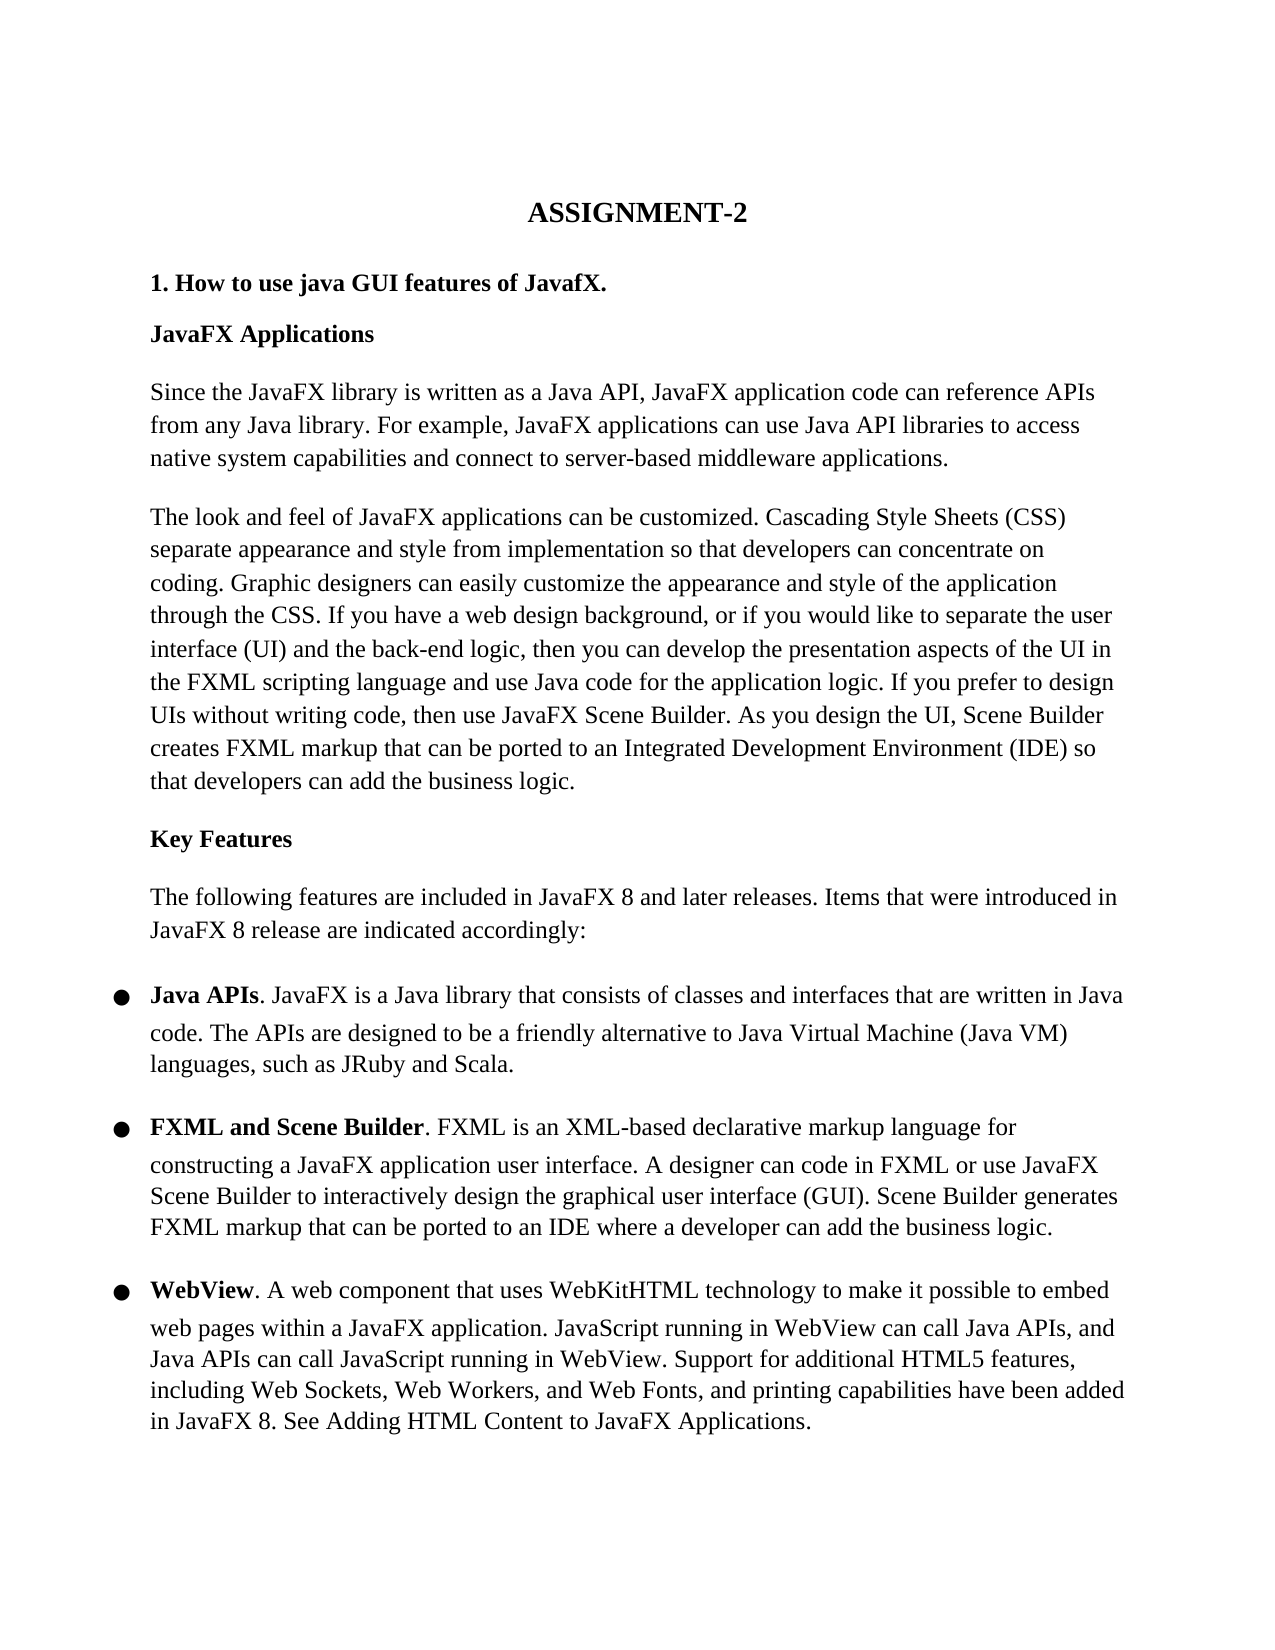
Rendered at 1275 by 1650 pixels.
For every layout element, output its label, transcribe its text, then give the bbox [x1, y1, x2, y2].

list WebView. A web component that uses WebKitHTML technology to make it possible to embed web pages within a JavaFX application. JavaScript running in WebView can call Java APIs, and Java APIs can call JavaScript running in WebView. Support for additional HTML5 features, including Web Sockets, Web Workers, and Web Fonts, and printing capabilities have been added in JavaFX 8. See Adding HTML Content to JavaFX Applications. [112, 1268, 1125, 1435]
text The look and feel of JavaFX applications can be customized. Cascading Style Sheets (CSS) separate appearance and style from implementation so that developers can concentrate on coding. Graphic designers can easily customize the appearance and style of the application through the CSS. If you have a web design background, or if you would like to separate the user interface (UI) and the back-end logic, then you can develop the presentation aspects of the UI in the FXML scripting language and use Java code for the application logic. If you prefer to design UIs without writing code, then use JavaFX Scene Builder. As you design the UI, Scene Builder creates FXML markup that can be ported to an Integrated Development Environment (IDE) so that developers can add the business logic. [150, 502, 1125, 794]
text 1. How to use java GUI features of JavafX. [150, 268, 1125, 296]
text Since the JavaFX library is written as a Java API, JavaFX application code can reference APIs from any Java library. For example, JavaFX applications can use Java API libraries to access native system capabilities and connect to server-based middleware applications. [150, 377, 1125, 472]
text The following features are included in JavaFX 8 and later releases. Items that were introduced in JavaFX 8 release are indicated accordingly: [150, 882, 1125, 943]
text JavaFX Applications [150, 319, 1125, 348]
list FXML and Scene Builder. FXML is an XML-based declarative markup language for constructing a JavaFX application user interface. A designer can code in FXML or use JavaFX Scene Builder to interactively design the graphical user interface (GUI). Scene Builder generates FXML markup that can be ported to an IDE where a developer can add the business logic. [112, 1105, 1125, 1241]
text Key Features [150, 824, 1125, 852]
list Java APIs. JavaFX is a Java library that consists of classes and interfaces that are written in Java code. The APIs are designed to be a friendly alternative to Java Virtual Machine (Java VM) languages, such as JRuby and Scala. [112, 973, 1125, 1078]
text ASSIGNMENT-2 [150, 195, 1125, 229]
